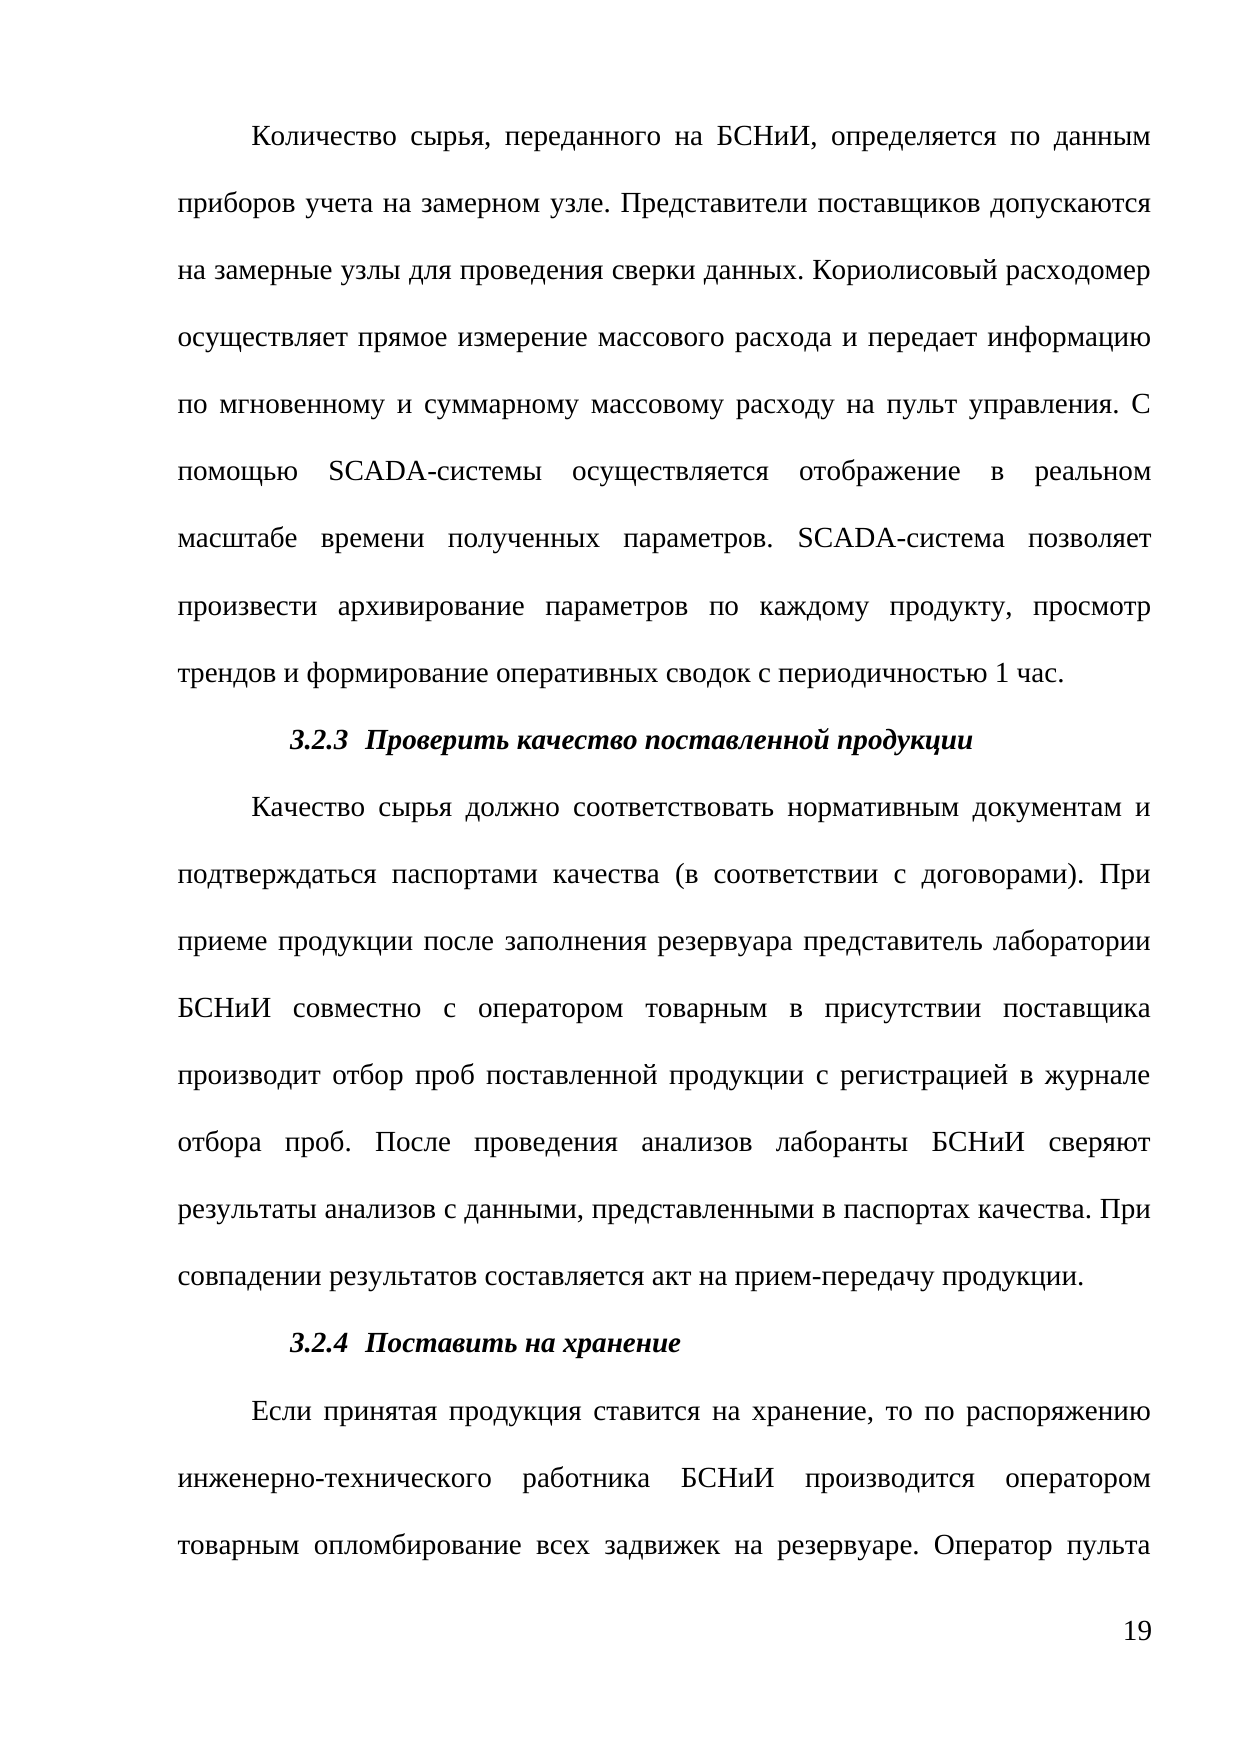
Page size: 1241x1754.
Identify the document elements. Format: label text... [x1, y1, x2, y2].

text Качество сырья должно соответствовать нормативным документам и подтверждаться паспортами качества (в соответствии с договорами). При приеме продукции после заполнения резервуара представитель лаборатории БСНиИ совместно с оператором товарным в присутствии поставщика производит отбор проб поставленной продукции с регистрацией в журнале отбора проб. После проведения анализов лаборанты БСНиИ сверяют результаты анализов с данными, представленными в паспортах качества. При совпадении результатов составляется акт на прием-передачу продукции. [177, 789, 1152, 1292]
list Поставить на хранение [290, 1326, 1152, 1359]
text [177, 1393, 1152, 1560]
text Количество сырья, переданного на БСНиИ, определяется по данным приборов учета на замерном узле. Представители поставщиков допускаются на замерные узлы для проведения сверки данных. Кориолисовый расходомер осуществляет прямое измерение массового расхода и передает информацию по мгновенному и суммарному массовому расходу на пульт управления. С помощью SCADA-системы осуществляется отображение в реальном масштабе времени полученных параметров. SCADA-система позволяет произвести архивирование параметров по каждому продукту, просмотр трендов и формирование оперативных сводок с периодичностью 1 час. [177, 118, 1152, 688]
list Проверить качество поставленной продукции [290, 722, 1152, 755]
